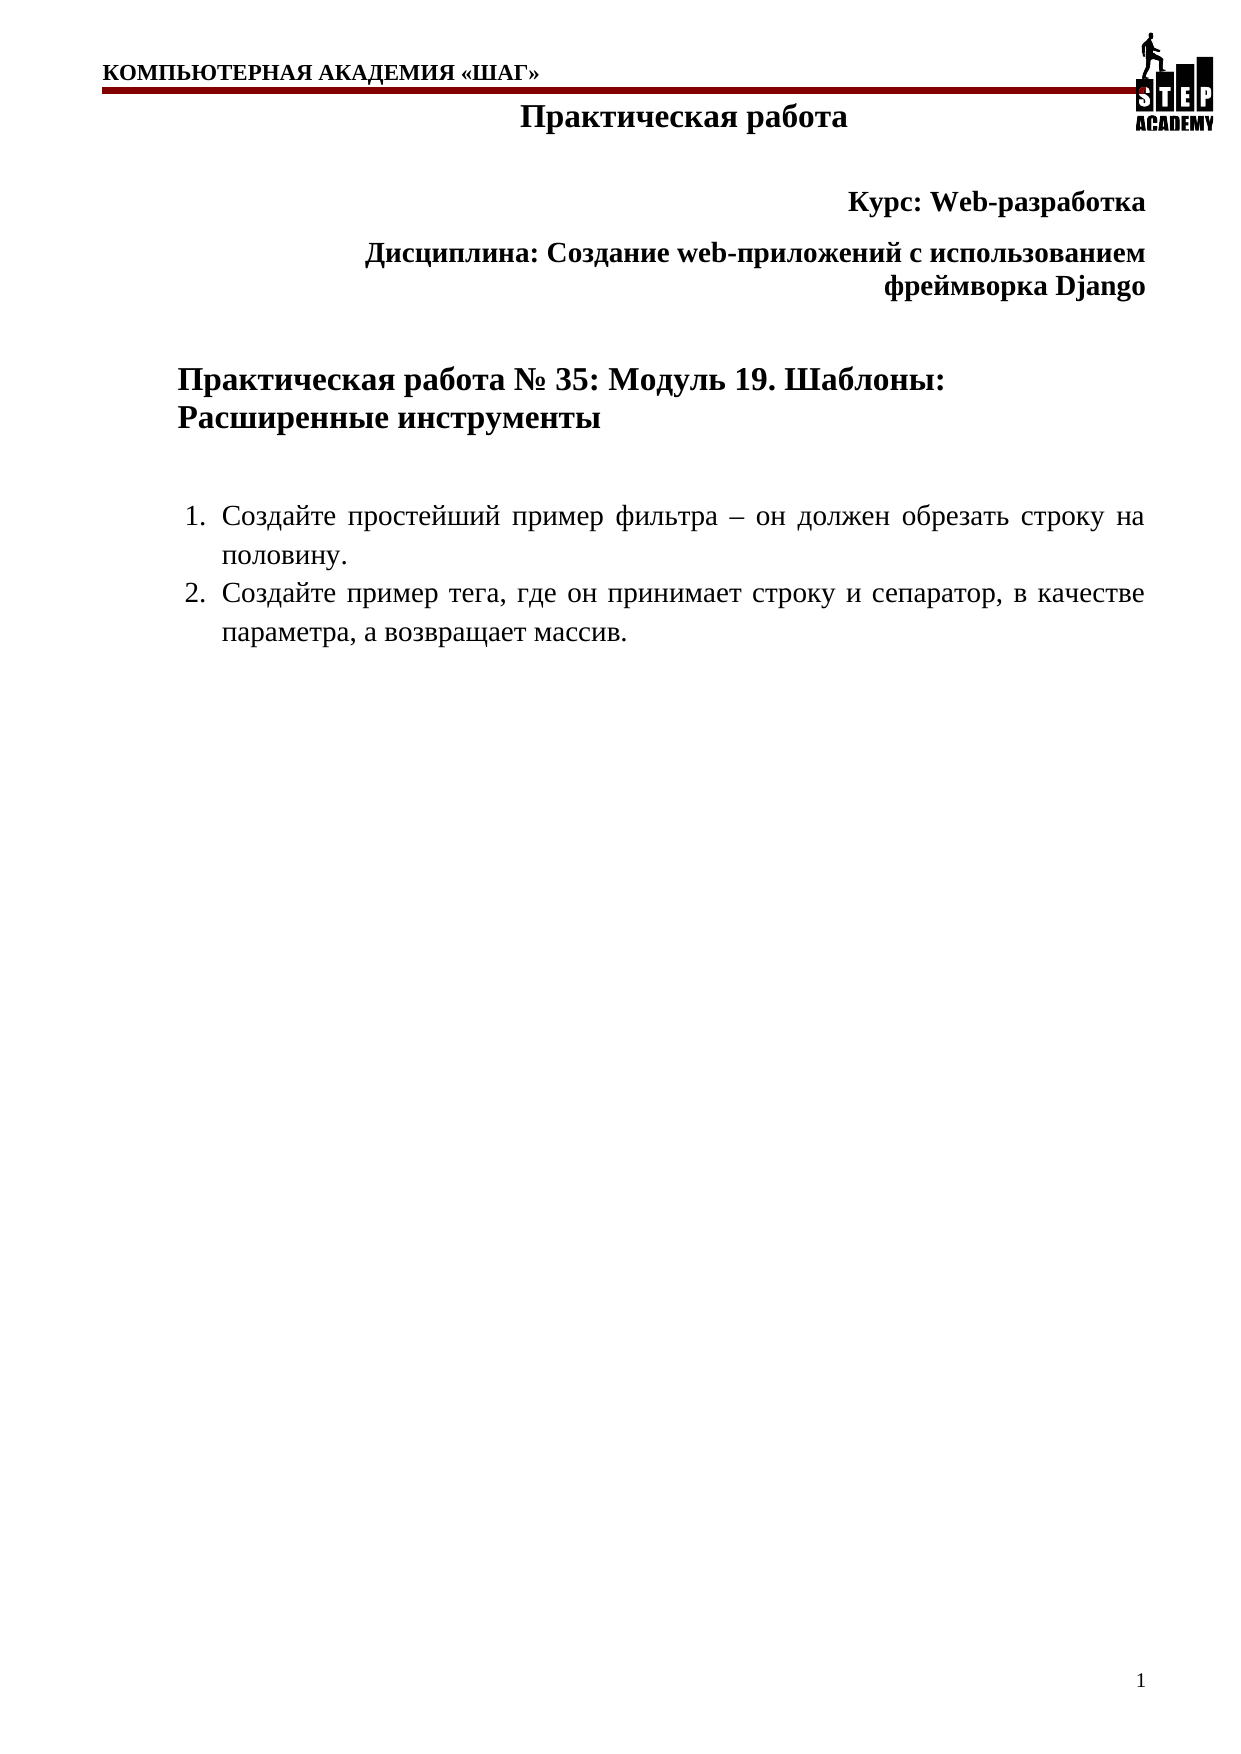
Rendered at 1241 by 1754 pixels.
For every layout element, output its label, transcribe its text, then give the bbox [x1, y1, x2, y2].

picture [1135, 32, 1214, 130]
list Создайте пример тега, где он принимает строку и сепаратор, в качестве параметра, а возвращает массив. [184, 575, 1146, 647]
list Создайте простейший пример фильтра – он должен обрезать строку на половину. [184, 498, 1146, 570]
text Практическая работа № 35: Модуль 19. Шаблоны: Расширенные инструменты [177, 359, 1152, 436]
